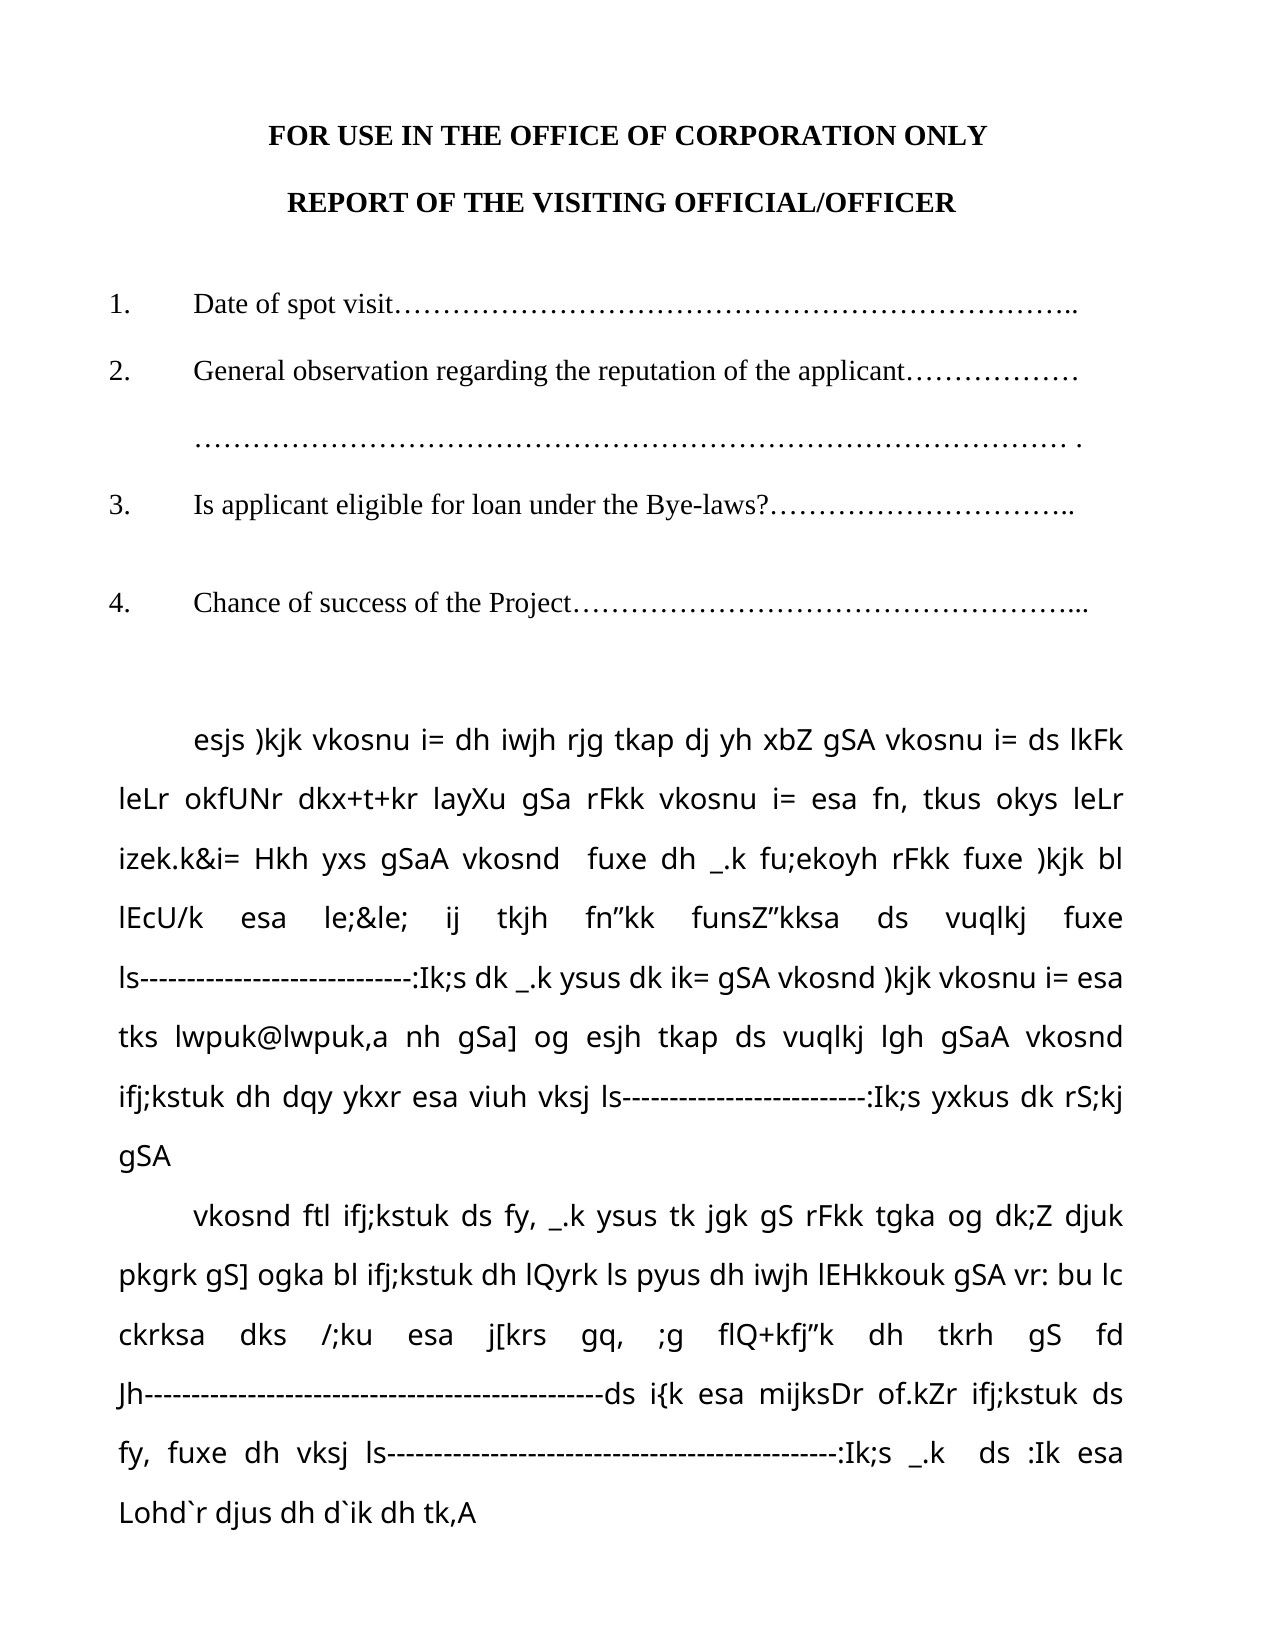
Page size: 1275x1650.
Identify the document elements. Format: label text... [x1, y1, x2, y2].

list Date of spot visit…………………………………………………………….. [109, 286, 1125, 319]
list ……………………………………………………………………………… . [193, 420, 1125, 454]
list General observation regarding the reputation of the applicant……………… [109, 353, 1125, 387]
list Chance of success of the Project……………………………………………... [109, 585, 1125, 618]
list FOR USE IN THE OFFICE OF CORPORATION ONLY [118, 118, 1125, 152]
text vkosnd ftl ifj;kstuk ds fy, _.k ysus tk jgk gS rFkk tgka og dk;Z djuk pkgrk gS] ogka bl ifj;kstuk dh lQyrk ls pyus dh iwjh lEHkkouk gSA vr: bu lc ckrksa dks /;ku esa j[krs gq, ;g flQ+kfj”k dh tkrh gS fd Jh-------------------------------------------------ds i{k esa mijksDr of.kZr ifj;kstuk ds fy, fuxe dh vksj ls------------------------------------------------:Ik;s _.k ds :Ik esa Lohd`r djus dh d`ik dh tk,A [118, 1195, 1125, 1532]
list Is applicant eligible for loan under the Bye-laws?………………………….. [109, 487, 1125, 521]
text esjs )kjk vkosnu i= dh iwjh rjg tkap dj yh xbZ gSA vkosnu i= ds lkFk leLr okfUNr dkx+t+kr layXu gSa rFkk vkosnu i= esa fn, tkus okys leLr izek.k&i= Hkh yxs gSaA vkosnd fuxe dh _.k fu;ekoyh rFkk fuxe )kjk bl lEcU/k esa le;&le; ij tkjh fn”kk funsZ”kksa ds vuqlkj fuxe ls-----------------------------:Ik;s dk _.k ysus dk ik= gSA vkosnd )kjk vkosnu i= esa tks lwpuk@lwpuk,a nh gSa] og esjh tkap ds vuqlkj lgh gSaA vkosnd ifj;kstuk dh dqy ykxr esa viuh vksj ls--------------------------:Ik;s yxkus dk rS;kj gSA [118, 719, 1125, 1175]
list REPORT OF THE VISITING OFFICIAL/OFFICER [118, 185, 1125, 219]
